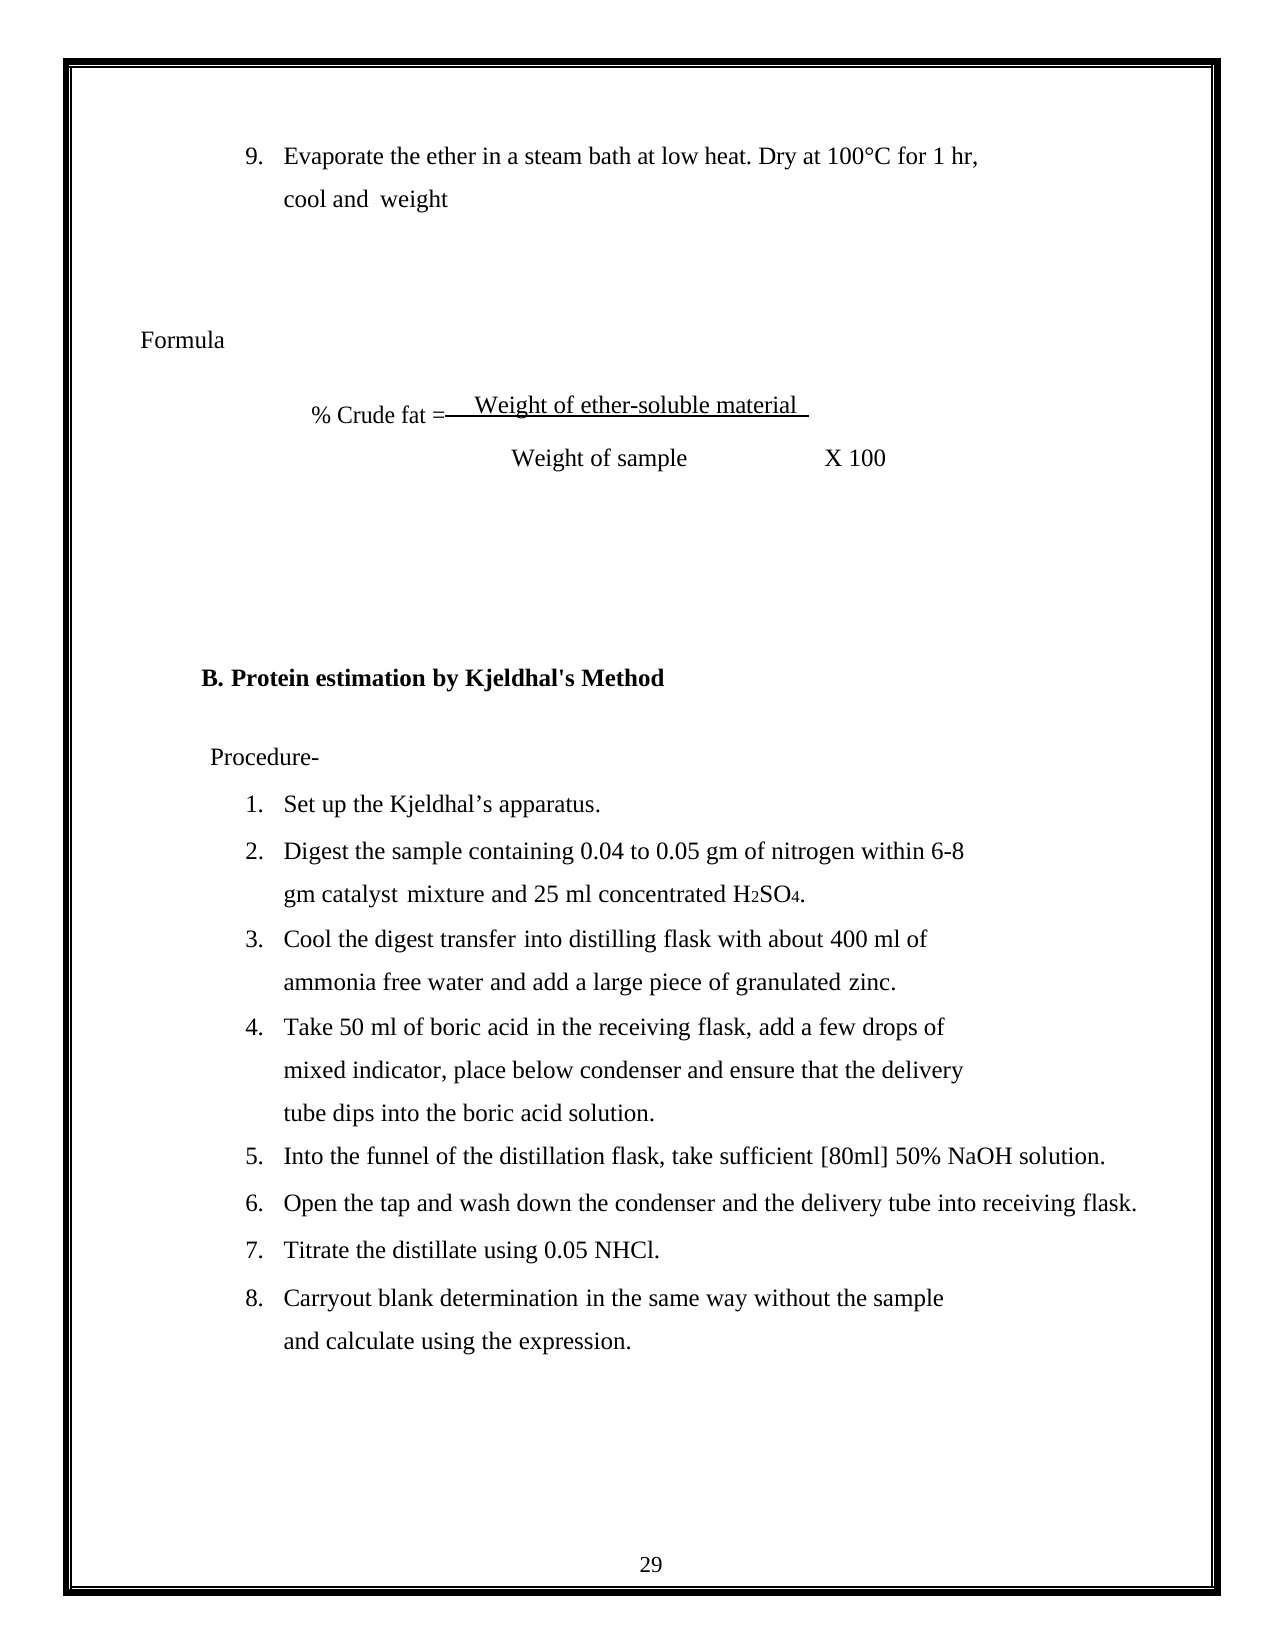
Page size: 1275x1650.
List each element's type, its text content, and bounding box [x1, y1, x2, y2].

text Procedure- [210, 742, 1210, 771]
list Cool the digest transfer into distilling flask with about 400 ml of ammonia free water and add a large piece of granulated zinc. [245, 924, 1018, 996]
list Into the funnel of the distillation flask, take sufficient [80ml] 50% NaOH solution. [245, 1141, 1210, 1170]
text Formula [140, 326, 227, 354]
list Titrate the distillate using 0.05 NHCl. [245, 1235, 1210, 1264]
list Evaporate the ether in a steam bath at low heat. Dry at 100°C for 1 hr, cool and weight [245, 141, 1025, 213]
subtitle Protein estimation by Kjeldhal's Method [201, 663, 1210, 692]
list Digest the sample containing 0.04 to 0.05 gm of nitrogen within 6-8 gm catalyst mixture and 25 ml concentrated H2SO4. [245, 836, 999, 908]
list Carryout blank determination in the same way without the sample and calculate using the expression. [245, 1283, 978, 1354]
list Open the tap and wash down the condenser and the delivery tube into receiving flask. [245, 1188, 1210, 1217]
list Take 50 ml of boric acid in the receiving flask, add a few drops of mixed indicator, place below condenser and ensure that the delivery tube dips into the boric acid solution. [245, 1012, 1000, 1127]
text Weight of sample X 100 [237, 443, 1159, 472]
list Set up the Kjeldhal’s apparatus. [245, 789, 1210, 818]
text % Crude fat = Weight of ether-soluble material [311, 390, 1210, 429]
